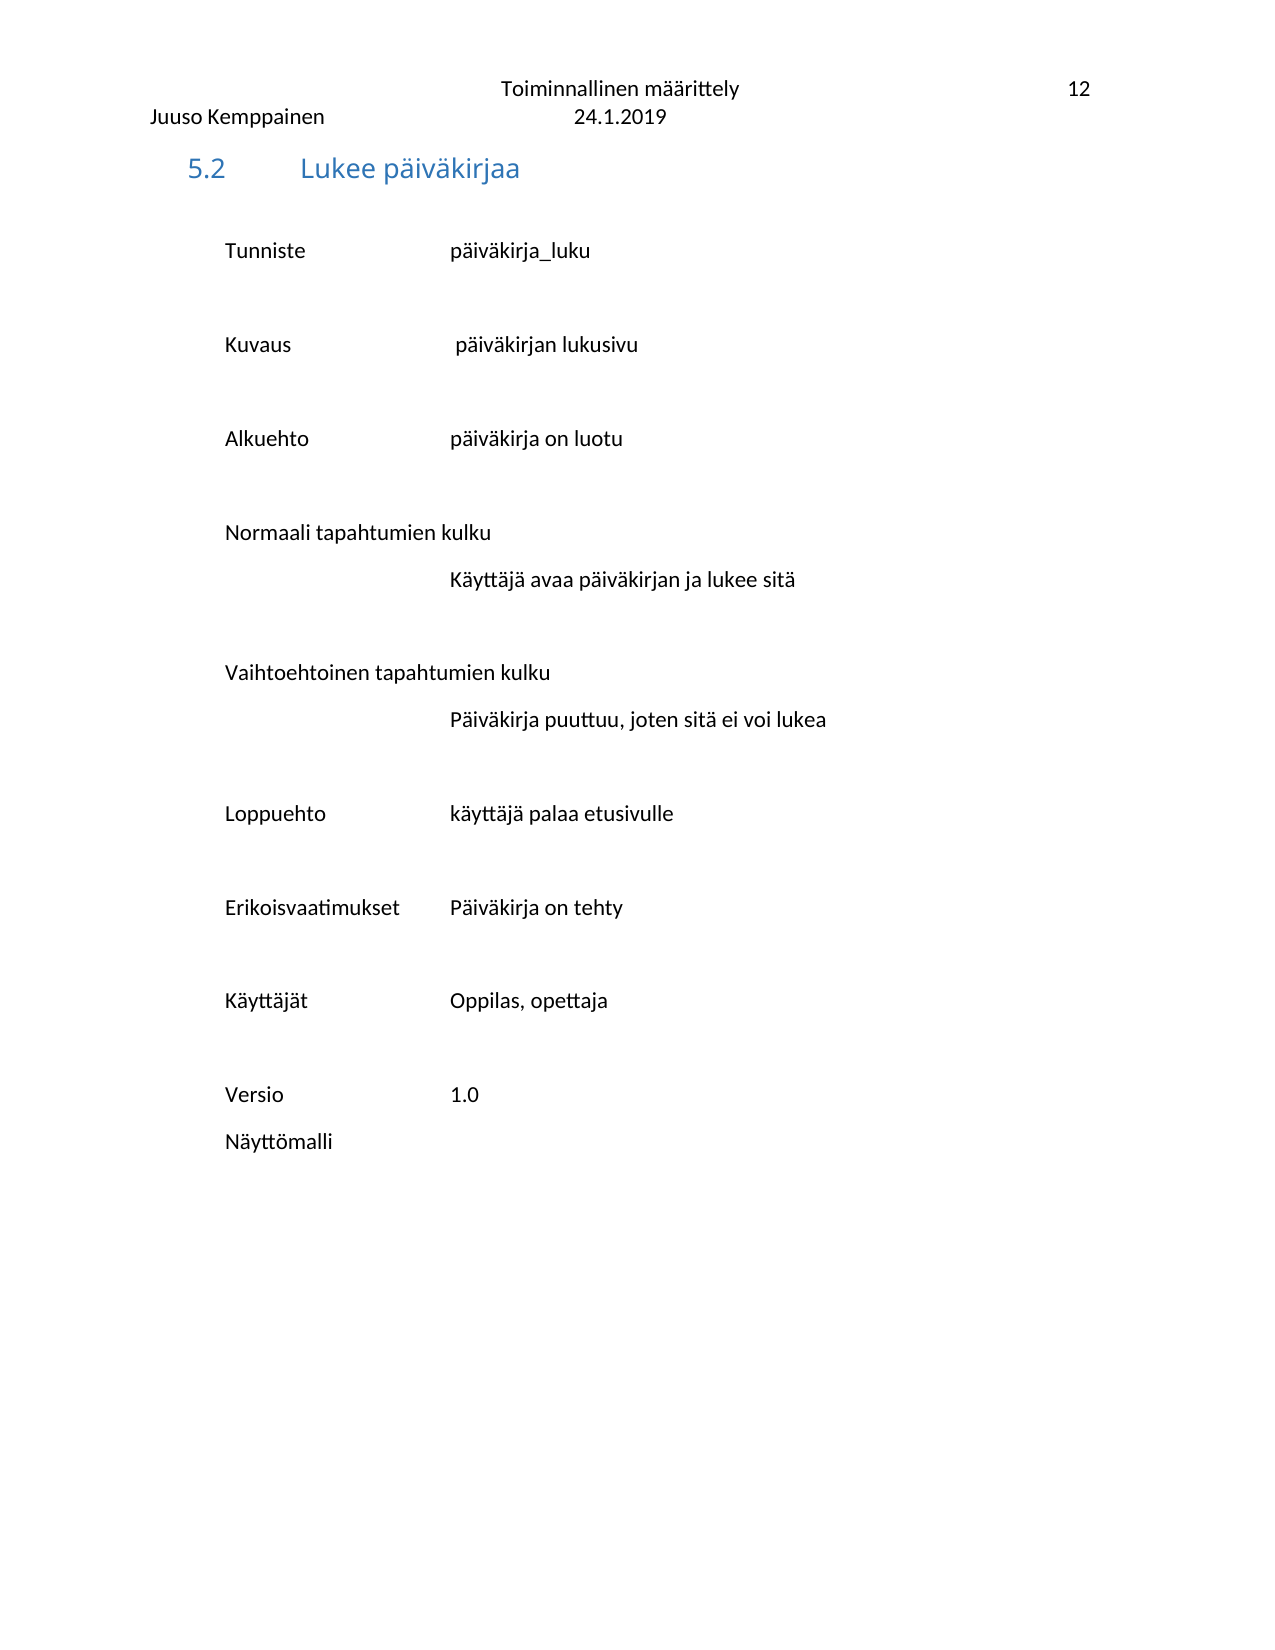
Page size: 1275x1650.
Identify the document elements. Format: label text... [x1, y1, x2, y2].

text Normaali tapahtumien kulku [225, 518, 1125, 546]
text Vaihtoehtoinen tapahtumien kulku [150, 658, 1125, 687]
text Kuvaus päiväkirjan lukusivu [225, 330, 1125, 358]
text Päiväkirja puuttuu, joten sitä ei voi lukea [150, 705, 1125, 733]
text Näyttömalli [150, 1127, 1125, 1155]
text Alkuehto päiväkirja on luotu [225, 424, 1125, 452]
text Käyttäjä avaa päiväkirjan ja lukee sitä [225, 565, 1125, 593]
text Versio 1.0 [150, 1080, 1125, 1108]
text Erikoisvaatimukset Päiväkirja on tehty [150, 893, 1125, 921]
text Käyttäjät Oppilas, opettaja [150, 987, 1125, 1015]
text Loppuehto käyttäjä palaa etusivulle [150, 799, 1125, 827]
text Tunniste päiväkirja_luku [225, 237, 1125, 265]
subtitle Lukee päiväkirjaa [187, 150, 1125, 187]
